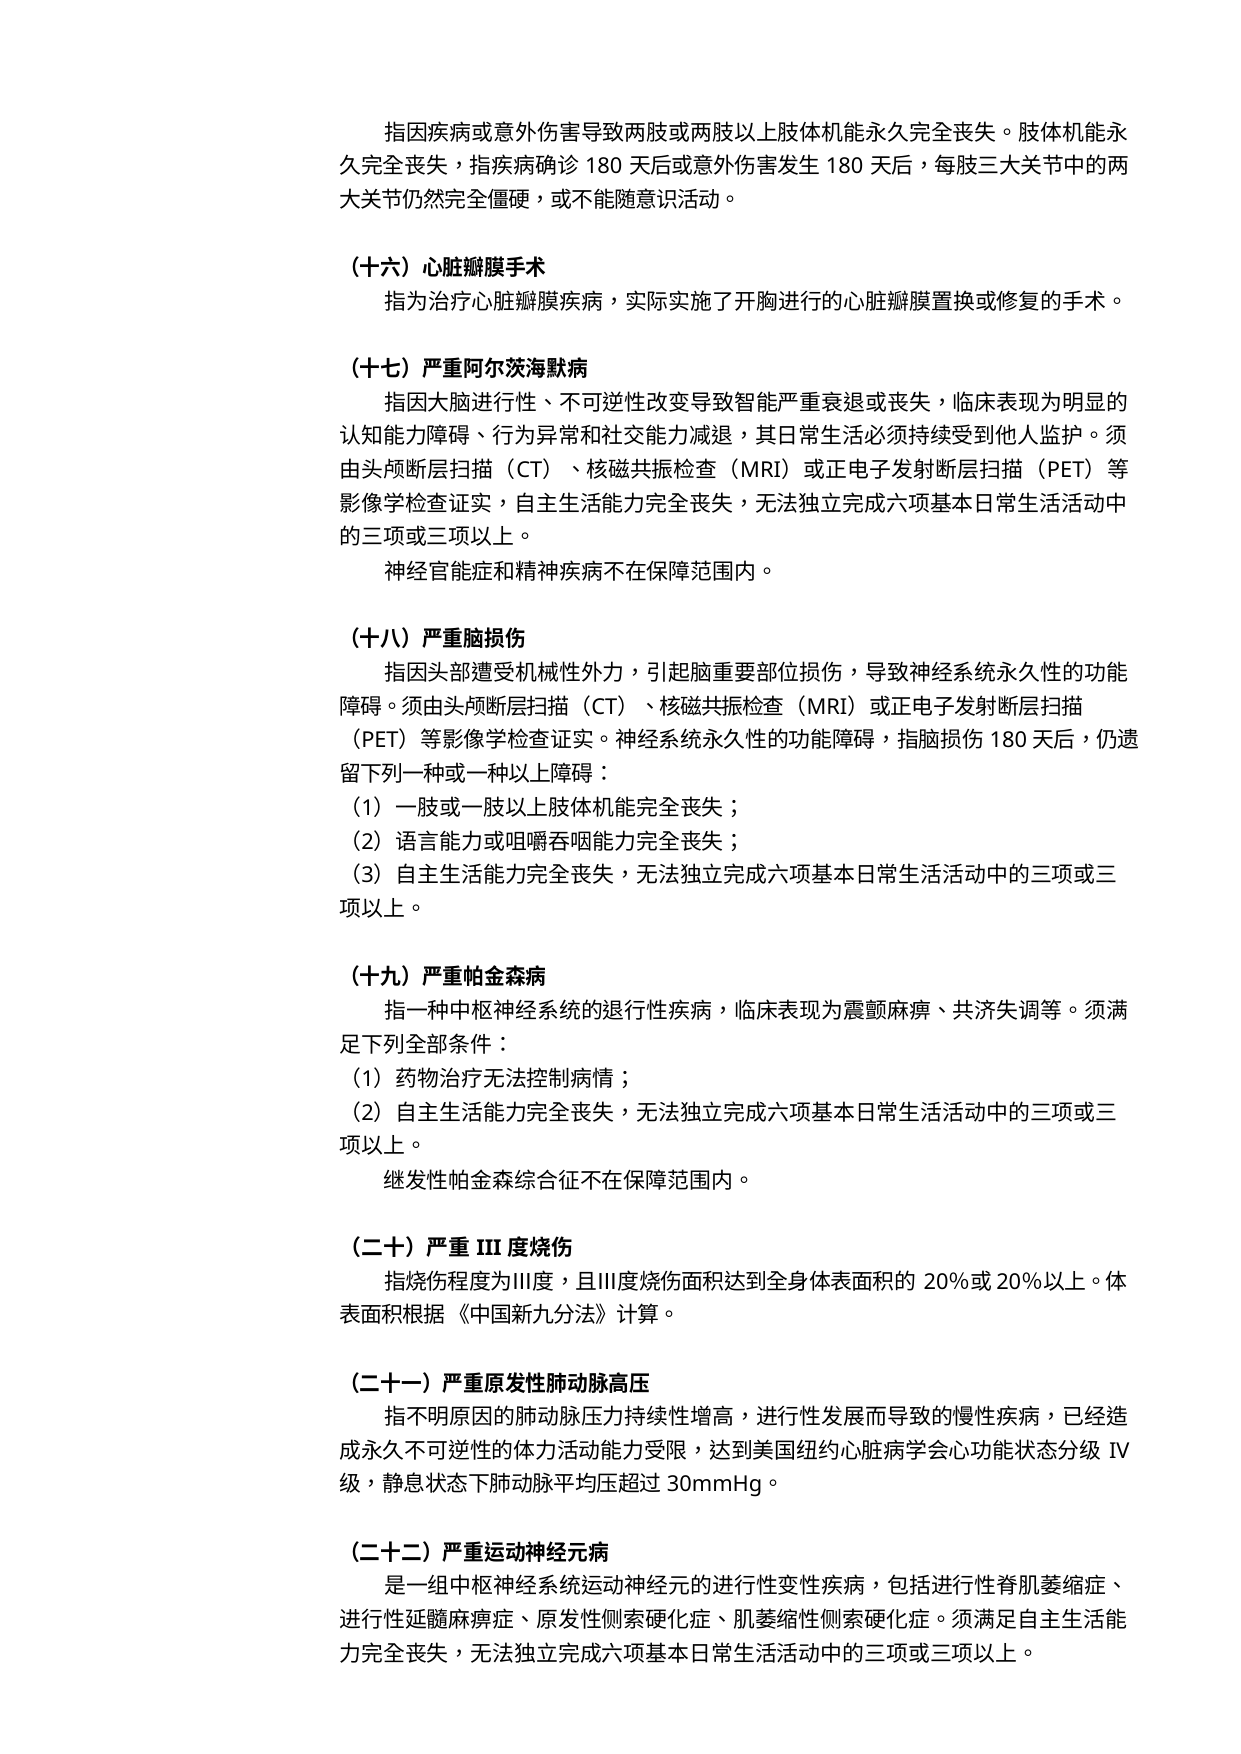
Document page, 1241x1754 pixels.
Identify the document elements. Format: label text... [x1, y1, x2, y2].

subtitle （二十一）严重原发性肺动脉高压 [339, 1367, 1151, 1397]
subtitle （十六）心脏瓣膜手术 [339, 252, 1151, 282]
text 指不明原因的肺动脉压力持续性增高，进行性发展而导致的慢性疾病，已经造成永久不可逆性的体力活动能力受限，达到美国纽约心脏病学会心功能状态分级 IV 级，静息状态下肺动脉平均压超过 30mmHg。 [339, 1401, 1129, 1498]
subtitle （二十二）严重运动神经元病 [339, 1537, 1151, 1566]
text 是一组中枢神经系统运动神经元的进行性变性疾病，包括进行性脊肌萎缩症、进行性延髓麻痹症、原发性侧索硬化症、肌萎缩性侧索硬化症。须满足自主生活能力完全丧失，无法独立完成六项基本日常生活活动中的三项或三项以上。 [339, 1570, 1129, 1667]
text （2）自主生活能力完全丧失，无法独立完成六项基本日常生活活动中的三项或三项以上。 [339, 1097, 1137, 1160]
text 神经官能症和精神疾病不在保障范围内。 [384, 556, 1151, 586]
text （1）药物治疗无法控制病情； [339, 1063, 1151, 1093]
subtitle （十八）严重脑损伤 [339, 623, 1151, 653]
text 指因大脑进行性、不可逆性改变导致智能严重衰退或丧失，临床表现为明显的认知能力障碍、行为异常和社交能力减退，其日常生活必须持续受到他人监护。须由头颅断层扫描（CT）、核磁共振检查（MRI）或正电子发射断层扫描（PET）等影像学检查证实，自主生活能力完全丧失，无法独立完成六项基本日常生活活动中的三项或三项以上。 [339, 387, 1129, 551]
subtitle （十九）严重帕金森病 [339, 961, 1151, 991]
subtitle （二十）严重 III 度烧伤 [339, 1232, 1151, 1262]
text （1）一肢或一肢以上肢体机能完全丧失； [339, 792, 1151, 822]
text 指因疾病或意外伤害导致两肢或两肢以上肢体机能永久完全丧失。肢体机能永久完全丧失，指疾病确诊 180 天后或意外伤害发生 180 天后，每肢三大关节中的两大关节仍然完全僵硬，或不能随意识活动。 [339, 117, 1129, 214]
text 继发性帕金森综合征不在保障范围内。 [383, 1164, 1151, 1194]
text 指因头部遭受机械性外力，引起脑重要部位损伤，导致神经系统永久性的功能障碍。须由头颅断层扫描（CT）、核磁共振检查（MRI）或正电子发射断层扫描（PET）等影像学检查证实。神经系统永久性的功能障碍，指脑损伤 180 天后，仍遗留下列一种或一种以上障碍： [339, 657, 1140, 788]
text （3）自主生活能力完全丧失，无法独立完成六项基本日常生活活动中的三项或三项以上。 [339, 859, 1137, 923]
subtitle （十七）严重阿尔茨海默病 [339, 353, 1151, 383]
text 指一种中枢神经系统的退行性疾病，临床表现为震颤麻痹、共济失调等。须满足下列全部条件： [339, 995, 1129, 1058]
text 指烧伤程度为Ⅲ度，且Ⅲ度烧伤面积达到全身体表面积的 20％或 20％以上。体表面积根据 《中国新九分法》计算。 [339, 1266, 1129, 1329]
text （2）语言能力或咀嚼吞咽能力完全丧失； [339, 826, 1151, 856]
text 指为治疗心脏瓣膜疾病，实际实施了开胸进行的心脏瓣膜置换或修复的手术。 [384, 286, 1151, 315]
